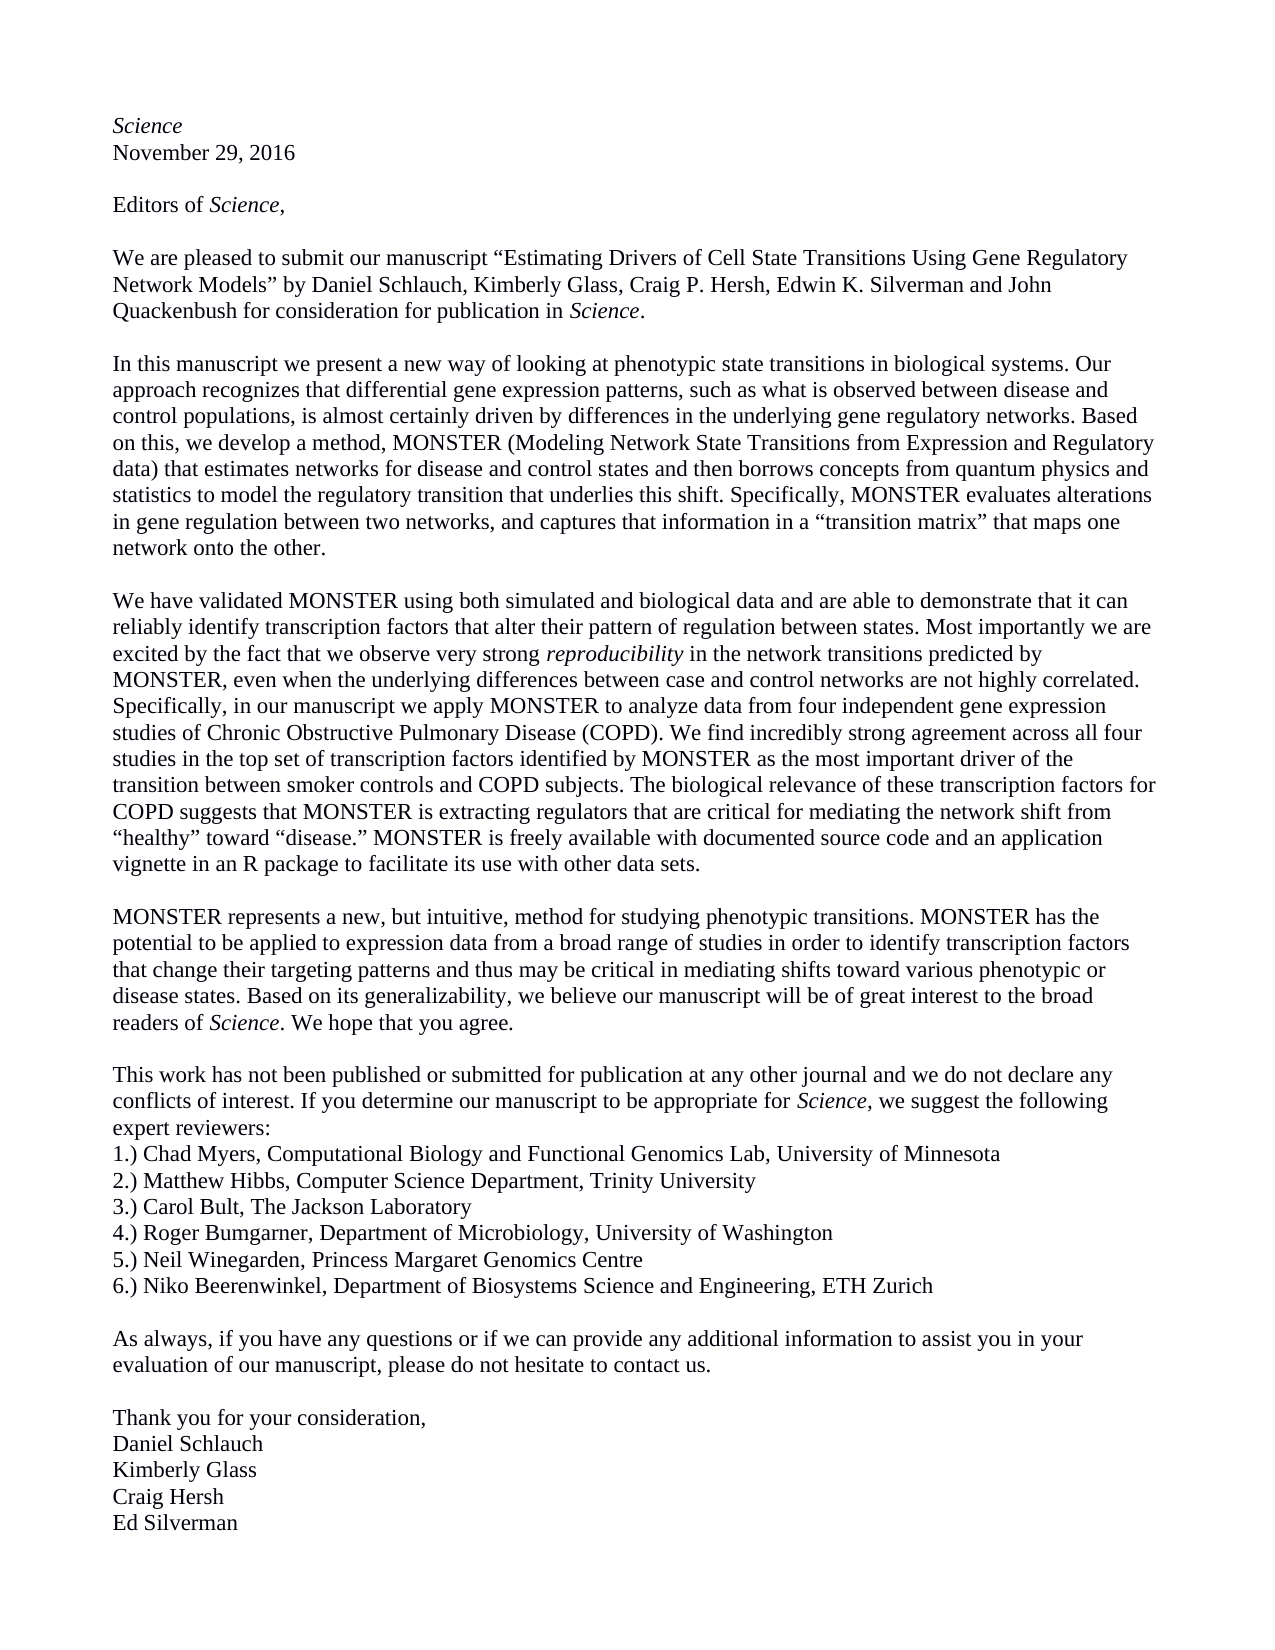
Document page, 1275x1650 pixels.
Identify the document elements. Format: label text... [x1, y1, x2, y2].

text 1.) Chad Myers, Computational Biology and Functional Genomics Lab, University of Minnesota [112, 1140, 1162, 1167]
text In this manuscript we present a new way of looking at phenotypic state transitions in biological systems. Our approach recognizes that differential gene expression patterns, such as what is observed between disease and control populations, is almost certainly driven by differences in the underlying gene regulatory networks. Based on this, we develop a method, MONSTER (Modeling Network State Transitions from Expression and Regulatory data) that estimates networks for disease and control states and then borrows concepts from quantum physics and statistics to model the regulatory transition that underlies this shift. Specifically, MONSTER evaluates alterations in gene regulation between two networks, and captures that information in a “transition matrix” that maps one network onto the other. [112, 350, 1162, 561]
text We are pleased to submit our manuscript “Estimating Drivers of Cell State Transitions Using Gene Regulatory Network Models” by Daniel Schlauch, Kimberly Glass, Craig P. Hersh, Edwin K. Silverman and John Quackenbush for consideration for publication in Science. [112, 244, 1162, 323]
text November 29, 2016 [112, 139, 1162, 165]
text 2.) Matthew Hibbs, Computer Science Department, Trinity University [112, 1167, 1162, 1193]
text As always, if you have any questions or if we can provide any additional information to assist you in your evaluation of our manuscript, please do not hesitate to contact us. [112, 1325, 1162, 1377]
text Daniel Schlauch [112, 1430, 1162, 1457]
text This work has not been published or submitted for publication at any other journal and we do not declare any conflicts of interest. If you determine our manuscript to be appropriate for Science, we suggest the following expert reviewers: [112, 1061, 1162, 1140]
text Editors of Science, [112, 192, 1162, 218]
text We have validated MONSTER using both simulated and biological data and are able to demonstrate that it can reliably identify transcription factors that alter their pattern of regulation between states. Most importantly we are excited by the fact that we observe very strong reproducibility in the network transitions predicted by MONSTER, even when the underlying differences between case and control networks are not highly correlated. Specifically, in our manuscript we apply MONSTER to analyze data from four independent gene expression studies of Chronic Obstructive Pulmonary Disease (COPD). We find incredibly strong agreement across all four studies in the top set of transcription factors identified by MONSTER as the most important driver of the transition between smoker controls and COPD subjects. The biological relevance of these transcription factors for COPD suggests that MONSTER is extracting regulators that are critical for mediating the network shift from “healthy” toward “disease.” MONSTER is freely available with documented source code and an application vignette in an R package to facilitate its use with other data sets. [112, 587, 1162, 877]
text Kimberly Glass [112, 1457, 1162, 1483]
text Craig Hersh [112, 1483, 1162, 1509]
text MONSTER represents a new, but intuitive, method for studying phenotypic transitions. MONSTER has the potential to be applied to expression data from a broad range of studies in order to identify transcription factors that change their targeting patterns and thus may be critical in mediating shifts toward various phenotypic or disease states. Based on its generalizability, we believe our manuscript will be of great interest to the broad readers of Science. We hope that you agree. [112, 903, 1162, 1035]
text 6.) Niko Beerenwinkel, Department of Biosystems Science and Engineering, ETH Zurich [112, 1272, 1162, 1298]
text 5.) Neil Winegarden, Princess Margaret Genomics Centre [112, 1246, 1162, 1272]
text 4.) Roger Bumgarner, Department of Microbiology, University of Washington [112, 1219, 1162, 1246]
text Ed Silverman [112, 1509, 1162, 1536]
text Thank you for your consideration, [112, 1404, 1162, 1430]
text Science [112, 112, 1162, 139]
text 3.) Carol Bult, The Jackson Laboratory [112, 1193, 1162, 1219]
